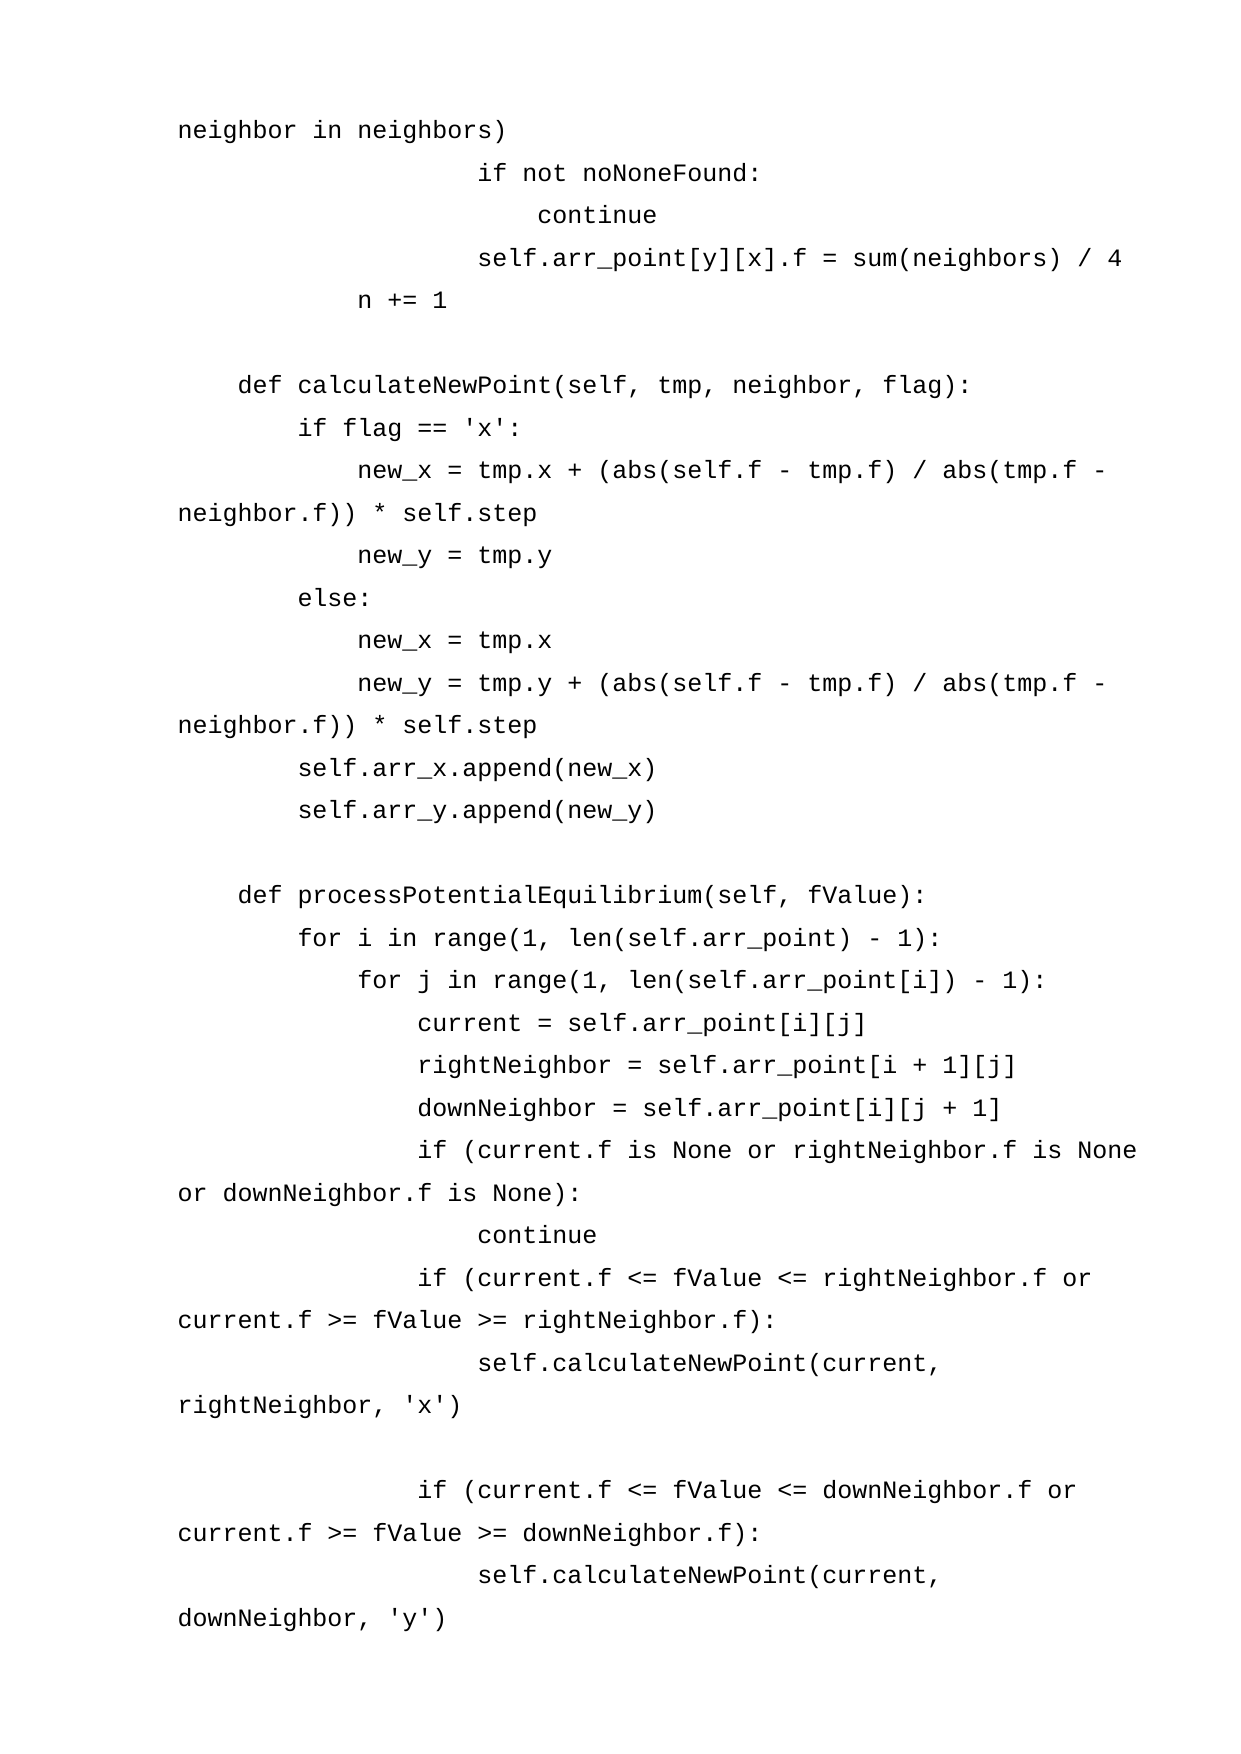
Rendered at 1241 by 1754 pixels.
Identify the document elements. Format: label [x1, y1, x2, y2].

text [177, 118, 1152, 1634]
